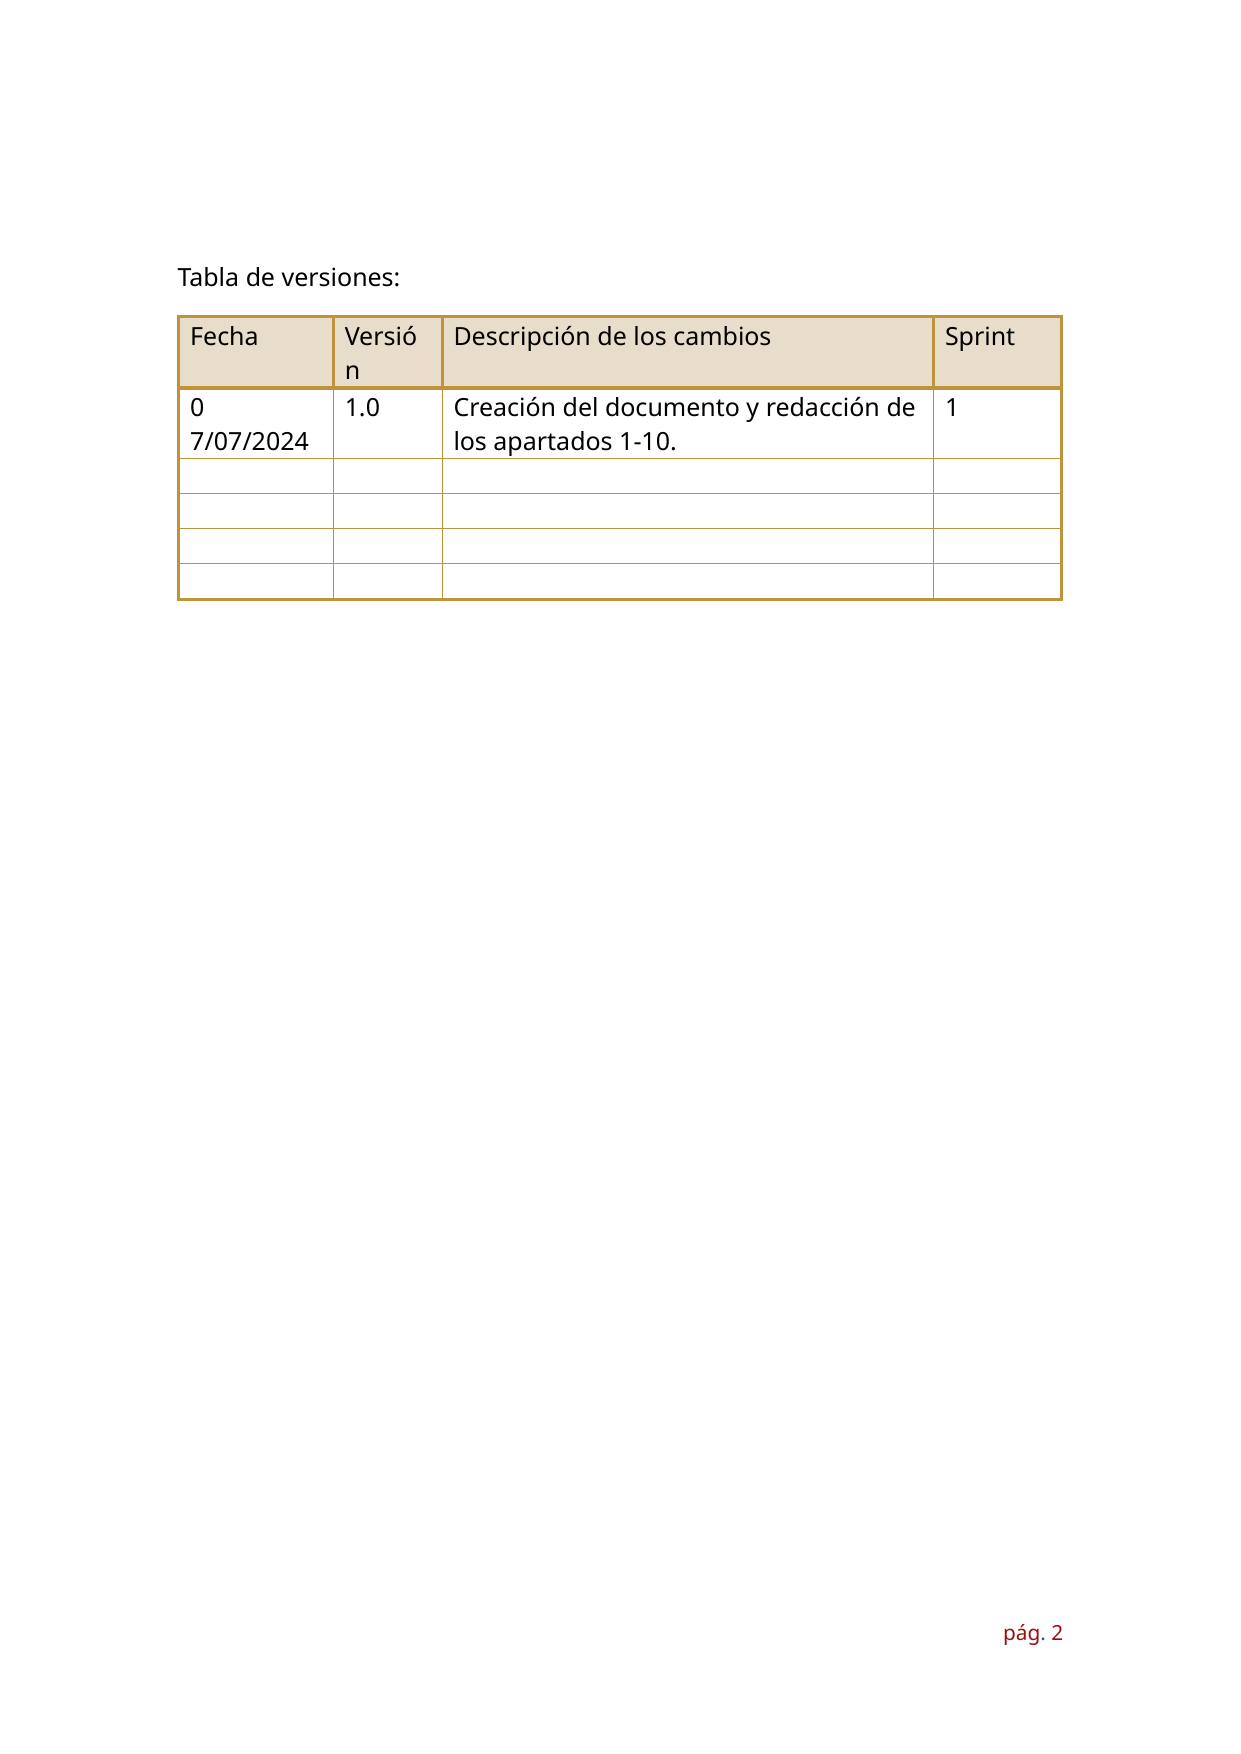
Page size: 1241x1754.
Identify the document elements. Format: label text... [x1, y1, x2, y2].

table_cell [334, 494, 442, 528]
table_cell [934, 459, 1060, 493]
table_header Sprint [935, 318, 1060, 386]
table_cell [443, 529, 933, 563]
table_cell [934, 564, 1060, 598]
table_cell [334, 529, 442, 563]
table_header Descripción de los cambios [444, 318, 932, 386]
table_cell [934, 494, 1060, 528]
table_cell 07/07/2024 [180, 390, 333, 458]
table_cell [443, 459, 933, 493]
table_cell 1 [934, 390, 1060, 458]
table_cell Creación del documento y redacción de los apartados 1-10. [443, 390, 933, 458]
table_cell 1.0 [334, 390, 442, 458]
table_cell [443, 494, 933, 528]
table_header Fecha [180, 318, 332, 386]
table_cell [180, 494, 333, 528]
text Tabla de versiones: [177, 259, 1063, 293]
table_cell [180, 529, 333, 563]
table_cell [180, 564, 333, 598]
table_cell [180, 459, 333, 493]
table_header Versión [335, 318, 441, 386]
table_cell [334, 459, 442, 493]
table_cell [934, 529, 1060, 563]
table_cell [334, 564, 442, 598]
table_cell [443, 564, 933, 598]
